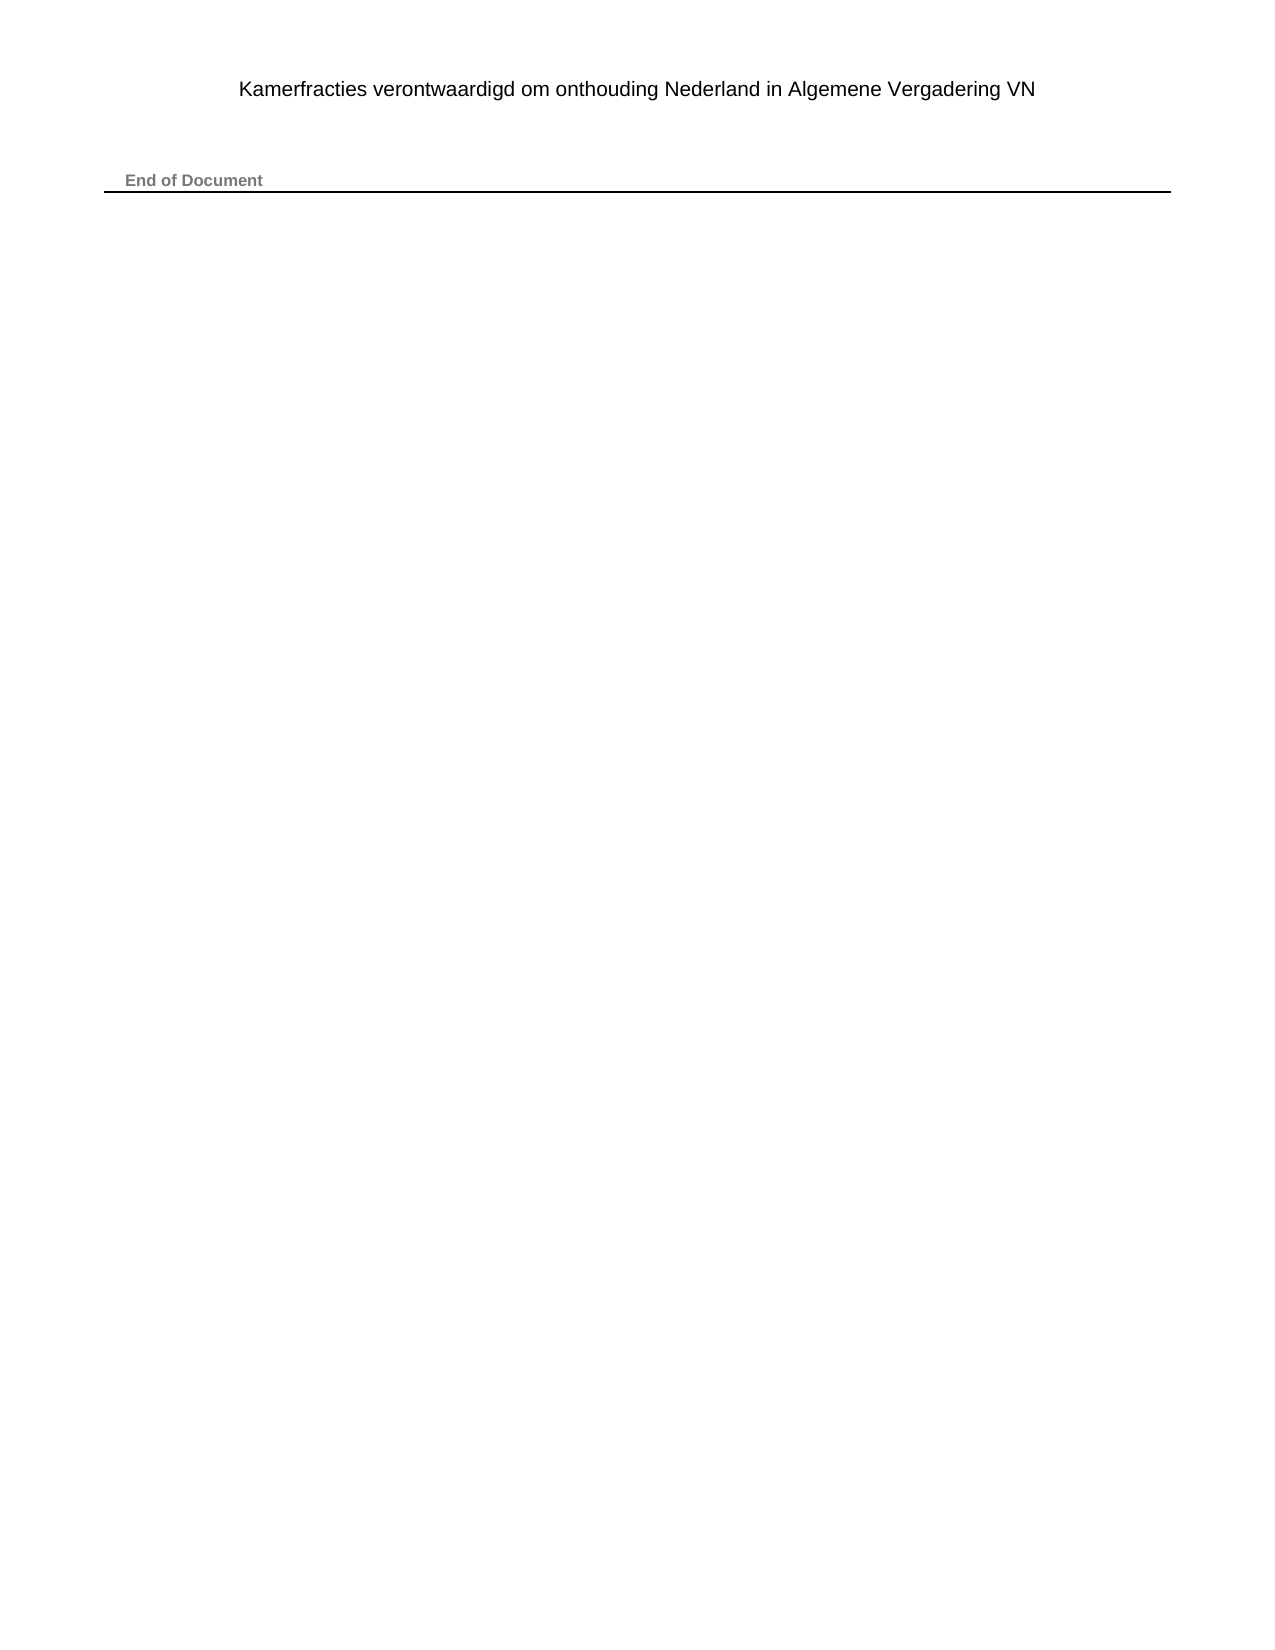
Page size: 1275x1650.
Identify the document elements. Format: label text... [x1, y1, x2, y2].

text End of Document [125, 171, 1171, 190]
